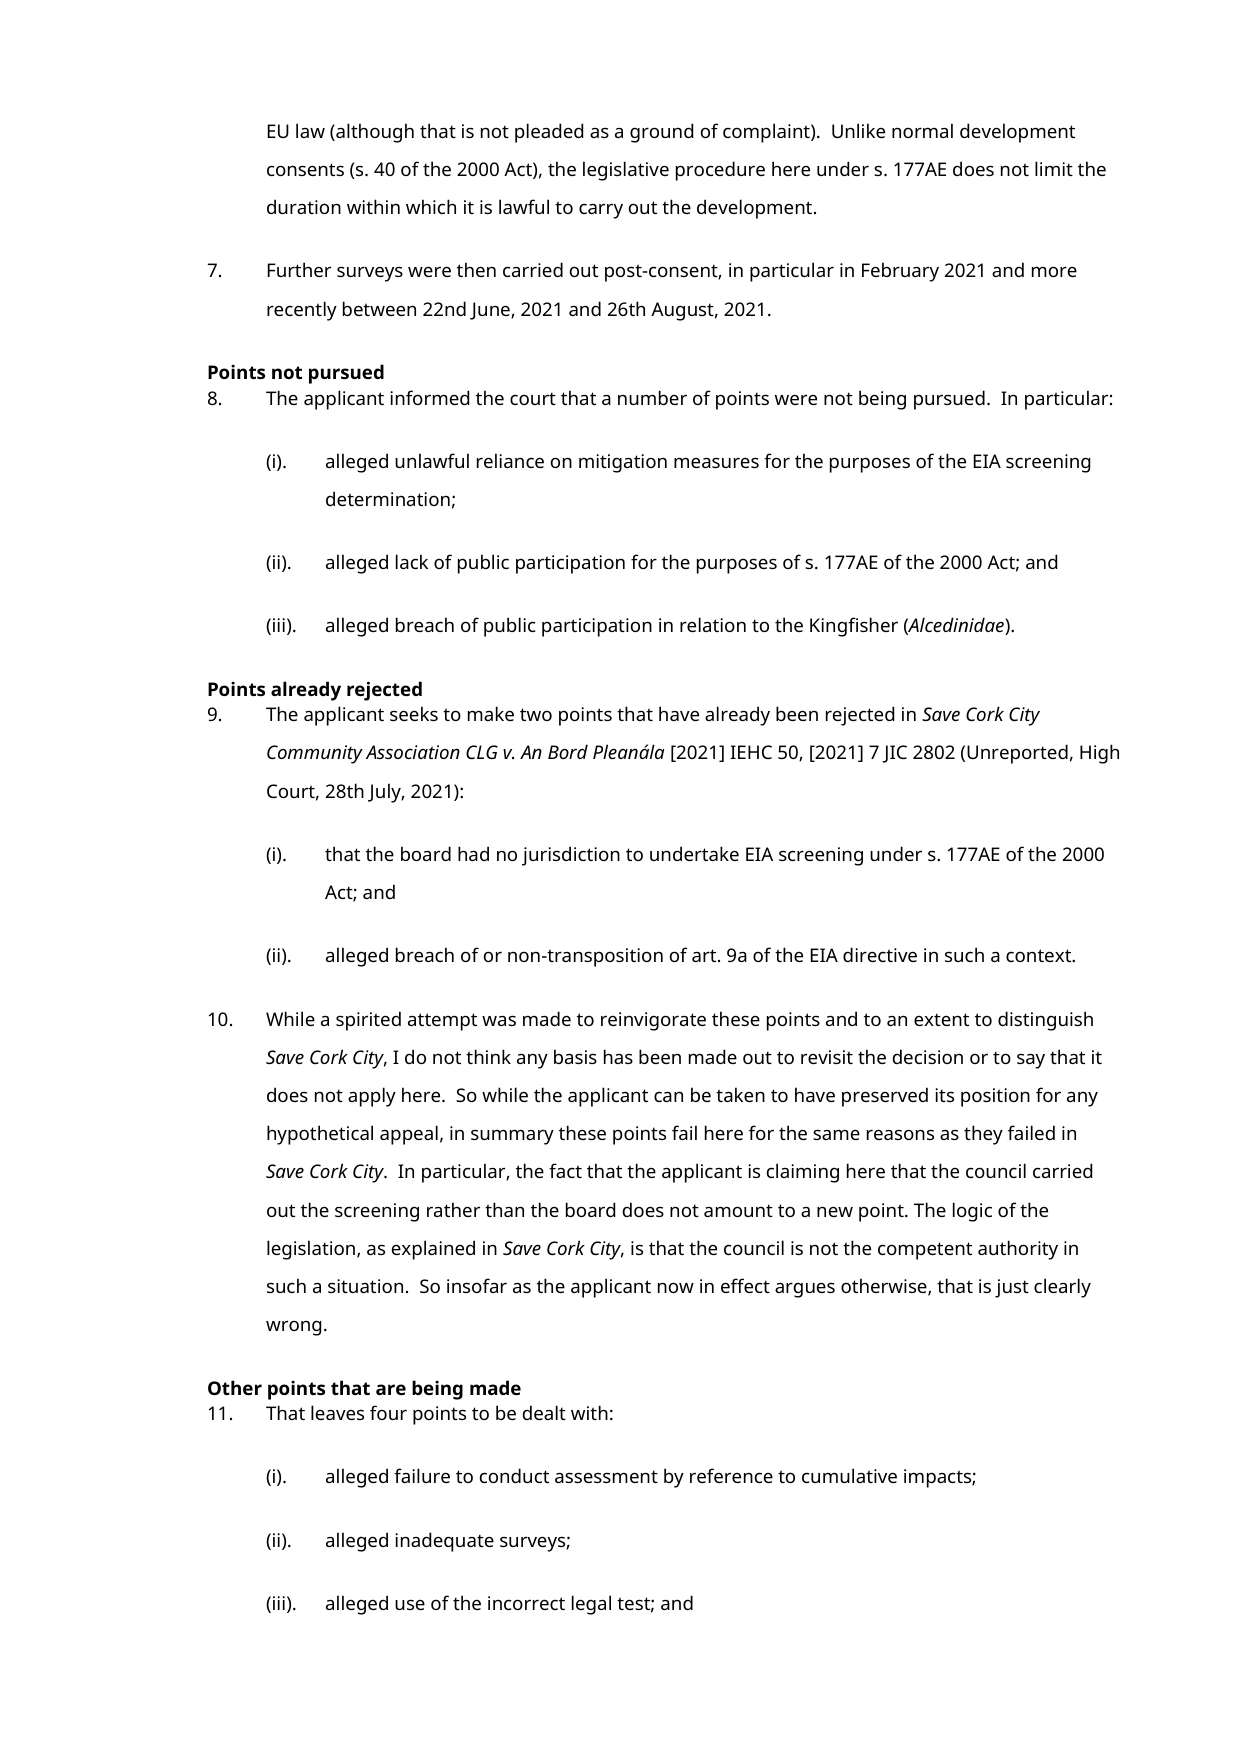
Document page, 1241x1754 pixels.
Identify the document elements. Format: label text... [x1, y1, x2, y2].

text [207, 118, 1122, 220]
subtitle Other points that are being made [207, 1375, 1122, 1400]
text (i). alleged failure to conduct assessment by reference to cumulative impacts; [266, 1464, 1122, 1489]
text (i). alleged unlawful reliance on mitigation measures for the purposes of the EIA screening determination; [266, 448, 1122, 512]
text 10. While a spirited attempt was made to reinvigorate these points and to an extent to distinguish Save Cork City, I do not think any basis has been made out to revisit the decision or to say that it does not apply here. So while the applicant can be taken to have preserved its position for any hypothetical appeal, in summary these points fail here for the same reasons as they failed in Save Cork City. In particular, the fact that the applicant is claiming here that the council carried out the screening rather than the board does not amount to a new point. The logic of the legislation, as explained in Save Cork City, is that the council is not the competent authority in such a situation. So insofar as the applicant now in effect argues otherwise, that is just clearly wrong. [207, 1006, 1122, 1337]
text (ii). alleged lack of public participation for the purposes of s. 177AE of the 2000 Act; and [266, 549, 1122, 575]
text (iii). alleged use of the incorrect legal test; and [266, 1590, 1122, 1616]
text (iii). alleged breach of public participation in relation to the Kingfisher (Alcedinidae). [266, 613, 1122, 638]
subtitle Points already rejected [207, 676, 1122, 701]
text (i). that the board had no jurisdiction to undertake EIA screening under s. 177AE of the 2000 Act; and [266, 841, 1122, 905]
text (ii). alleged inadequate surveys; [266, 1527, 1122, 1552]
text 9. The applicant seeks to make two points that have already been rejected in Save Cork City Community Association CLG v. An Bord Pleanála [2021] IEHC 50, [2021] 7 JIC 2802 (Unreported, High Court, 28th July, 2021): [207, 701, 1122, 803]
text 8. The applicant informed the court that a number of points were not being pursued. In particular: [207, 385, 1122, 410]
text (ii). alleged breach of or non-transposition of art. 9a of the EIA directive in such a context. [266, 943, 1122, 968]
text 7. Further surveys were then carried out post-consent, in particular in February 2021 and more recently between 22nd June, 2021 and 26th August, 2021. [207, 258, 1122, 322]
text 11. That leaves four points to be dealt with: [207, 1400, 1122, 1426]
subtitle Points not pursued [207, 359, 1122, 385]
